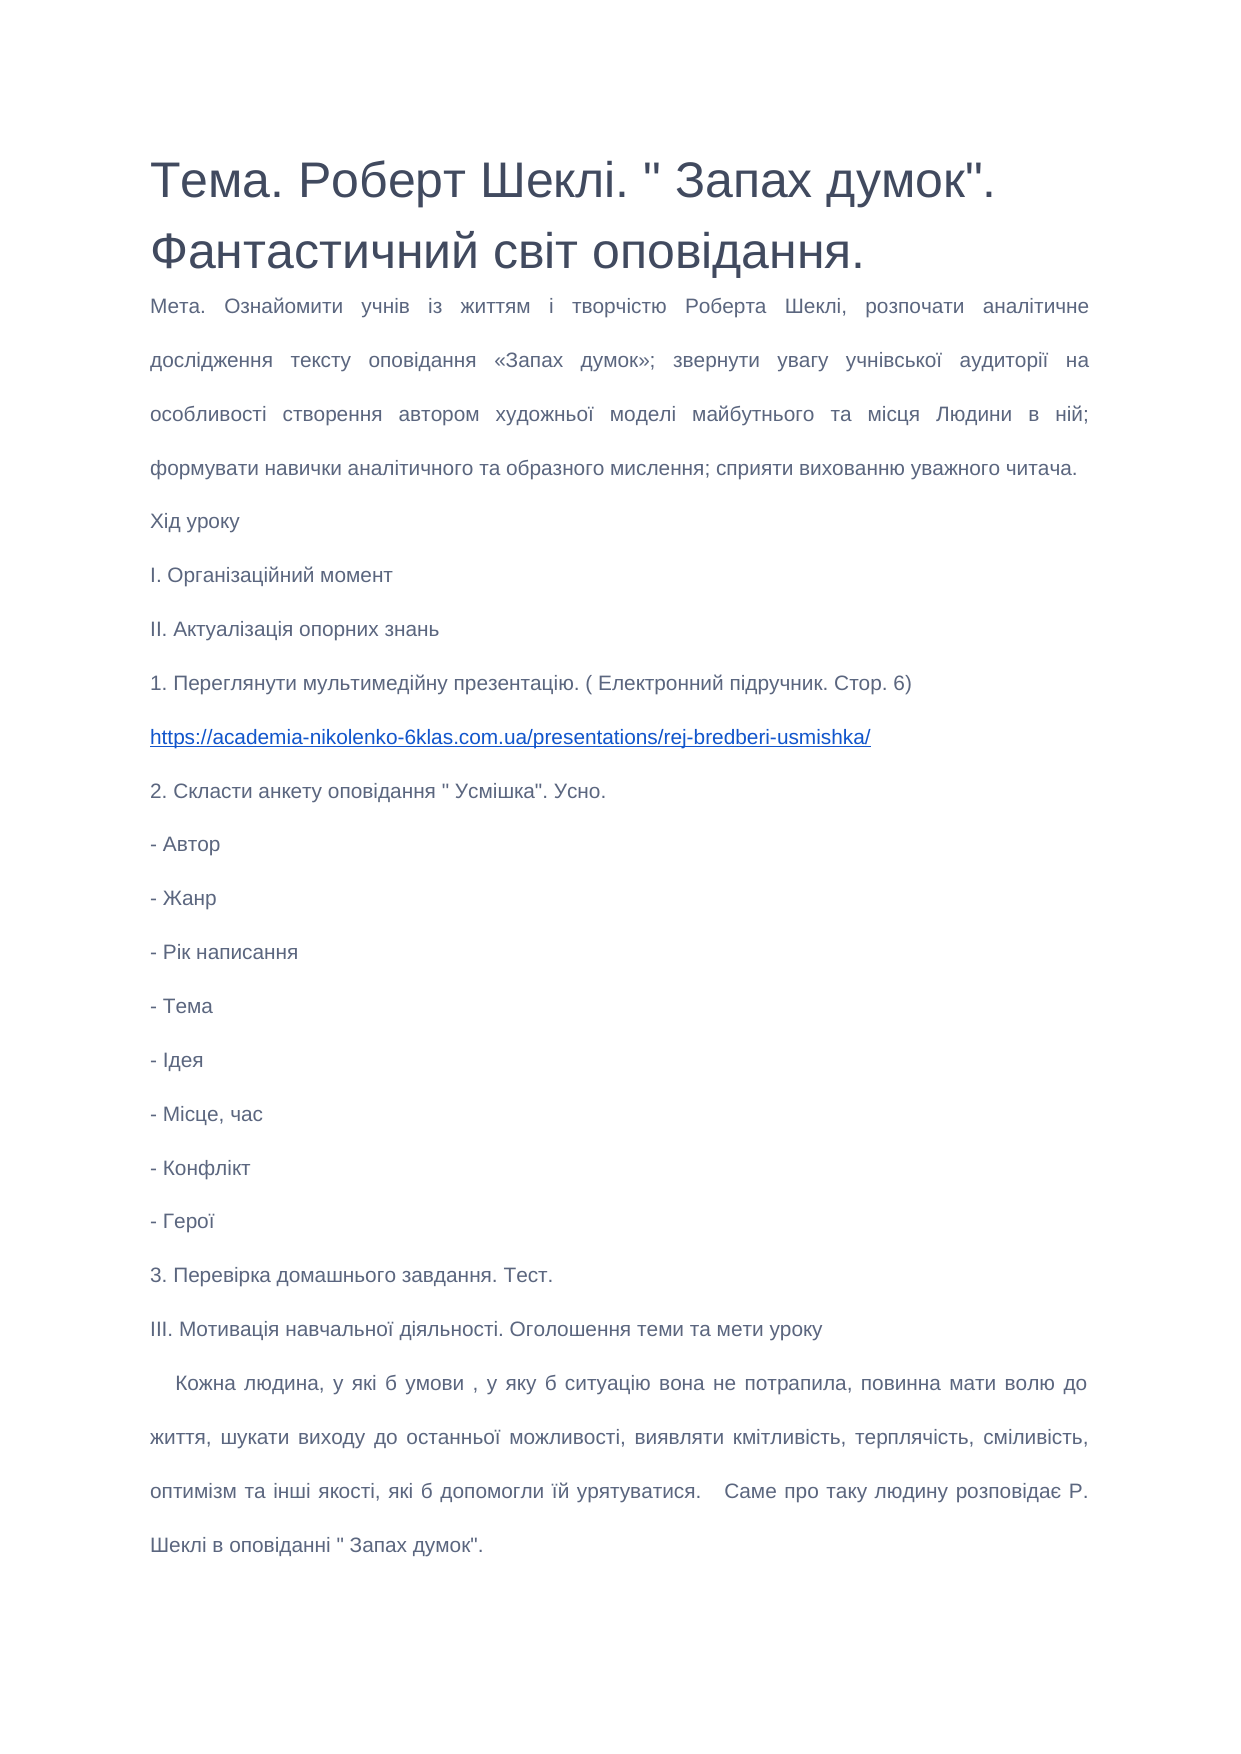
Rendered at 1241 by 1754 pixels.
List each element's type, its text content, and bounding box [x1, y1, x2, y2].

text І. Організаційний момент [150, 563, 1090, 587]
text 3. Перевірка домашнього завдання. Тест. [150, 1263, 1090, 1287]
text Мета. Ознайомити учнів із життям і творчістю Роберта Шеклі, розпочати аналітичне дослідження тексту оповідання «Запах думок»; звернути увагу учнівської аудиторії на особливості створення автором художньої моделі майбутнього та місця Людини в ній; формувати навички аналітичного та образного мислення; сприяти вихованню уважного читача. [150, 294, 1090, 479]
text Хід уроку [150, 509, 1090, 533]
text ІІІ. Мотивація навчальної діяльності. Оголошення теми та мети уроку [150, 1317, 1090, 1341]
text - Автор [150, 832, 1090, 856]
text Кожна людина, у які б умови , у яку б ситуацію вона не потрапила, повинна мати волю до життя, шукати виходу до останньої можливості, виявляти кмітливість, терплячість, сміливість, оптимізм та інші якості, які б допомогли їй урятуватися. Саме про таку людину розповідає Р. Шеклі в оповіданні " Запах думок". [150, 1371, 1090, 1556]
text - Місце, час [150, 1102, 1090, 1126]
text - Конфлікт [150, 1155, 1090, 1179]
text Тема. Роберт Шеклі. " Запах думок". Фантастичний світ оповідання. [150, 150, 1090, 279]
text ІІ. Актуалізація опорних знань [150, 617, 1090, 641]
text - Ідея [150, 1048, 1090, 1072]
text - Жанр [150, 886, 1090, 910]
text - Тема [150, 994, 1090, 1018]
text - Рік написання [150, 940, 1090, 964]
text 2. Скласти анкету оповідання " Усмішка". Усно. [150, 778, 1090, 802]
text https://academia-nikolenko-6klas.com.ua/presentations/rej-bredberi-usmishka/ [150, 724, 1090, 748]
text - Герої [150, 1209, 1090, 1233]
text 1. Переглянути мультимедійну презентацію. ( Електронний підручник. Стор. 6) [150, 671, 1090, 695]
